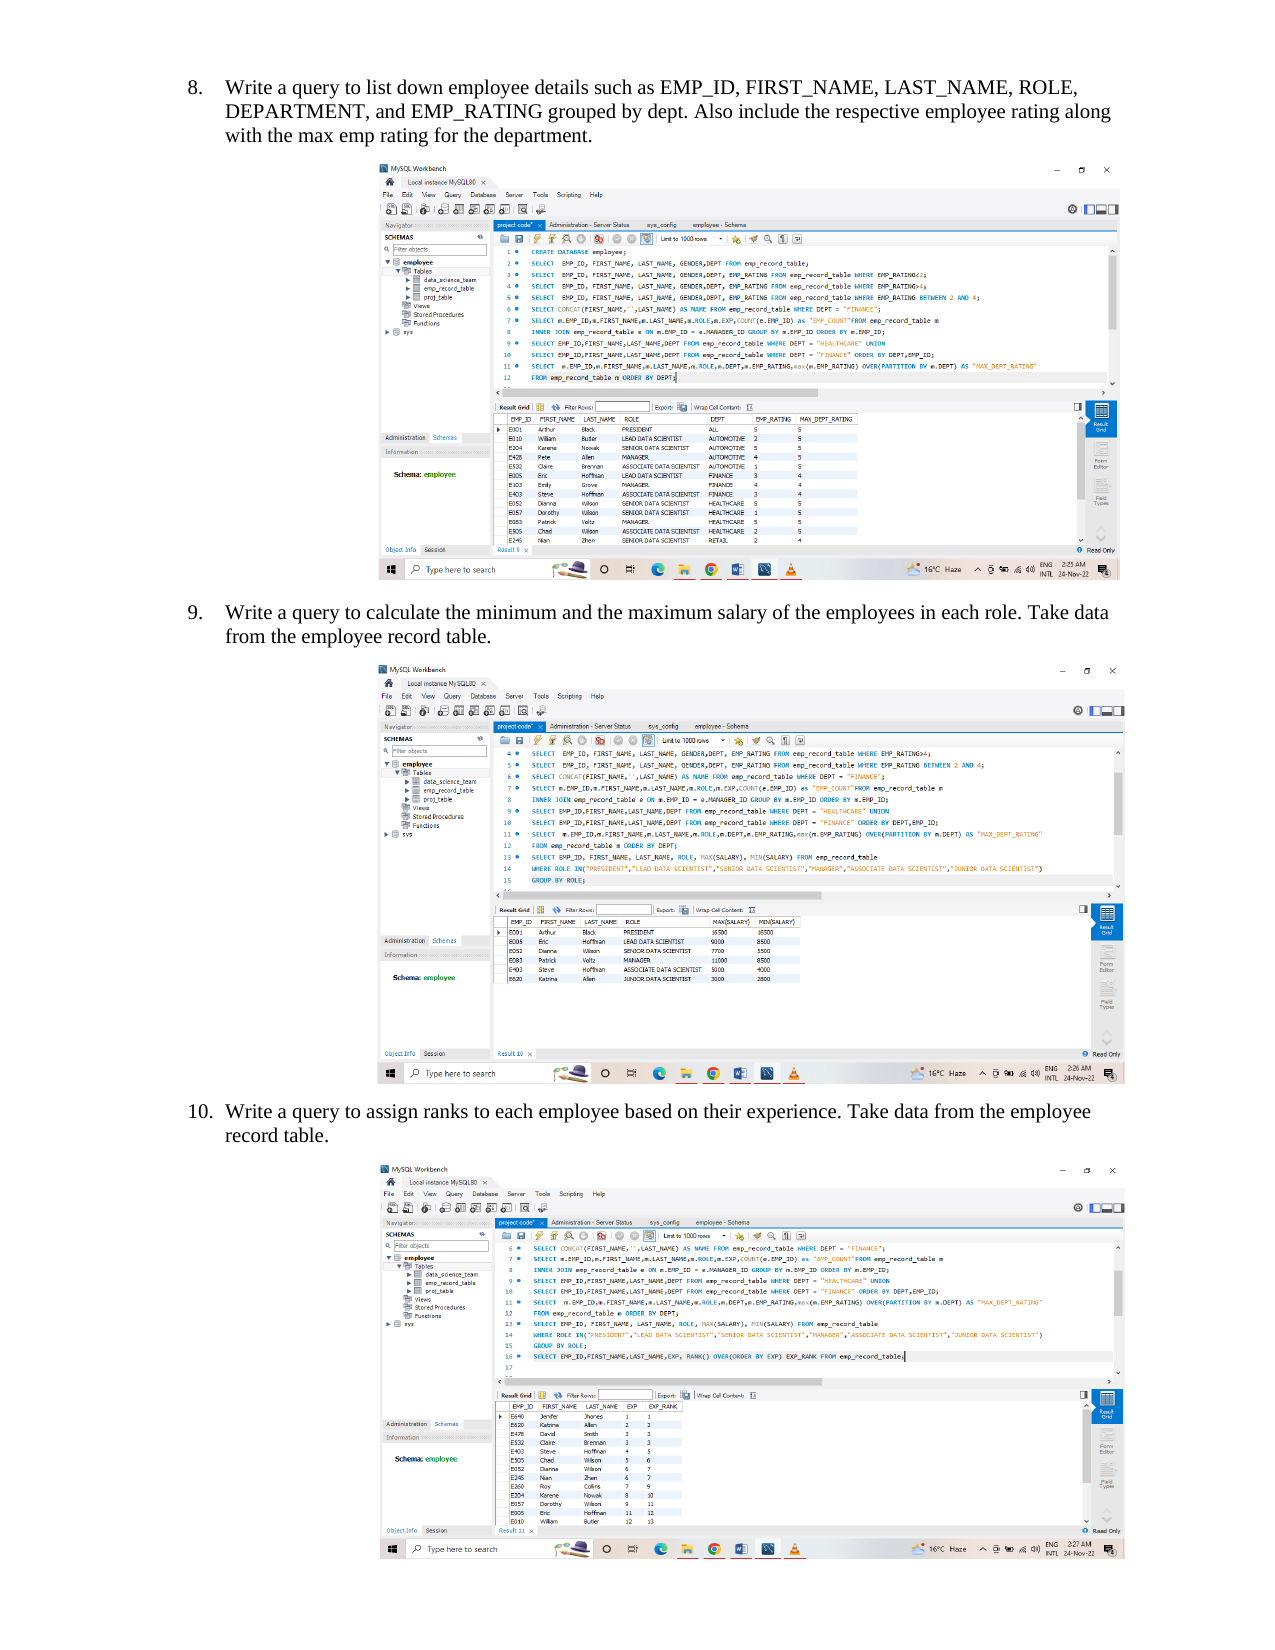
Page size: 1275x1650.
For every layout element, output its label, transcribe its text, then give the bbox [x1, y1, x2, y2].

picture [378, 162, 1120, 580]
list Write a query to assign ranks to each employee based on their experience. Take data from the employee record table. [187, 1099, 1125, 1147]
picture [379, 1163, 1125, 1559]
list Write a query to calculate the minimum and the maximum salary of the employees in each role. Take data from the employee record table. [187, 600, 1125, 648]
picture [377, 663, 1125, 1084]
list Write a query to list down employee details such as EMP_ID, FIRST_NAME, LAST_NAME, ROLE, DEPARTMENT, and EMP_RATING grouped by dept. Also include the respective employee rating along with the max emp rating for the department. [187, 75, 1125, 147]
